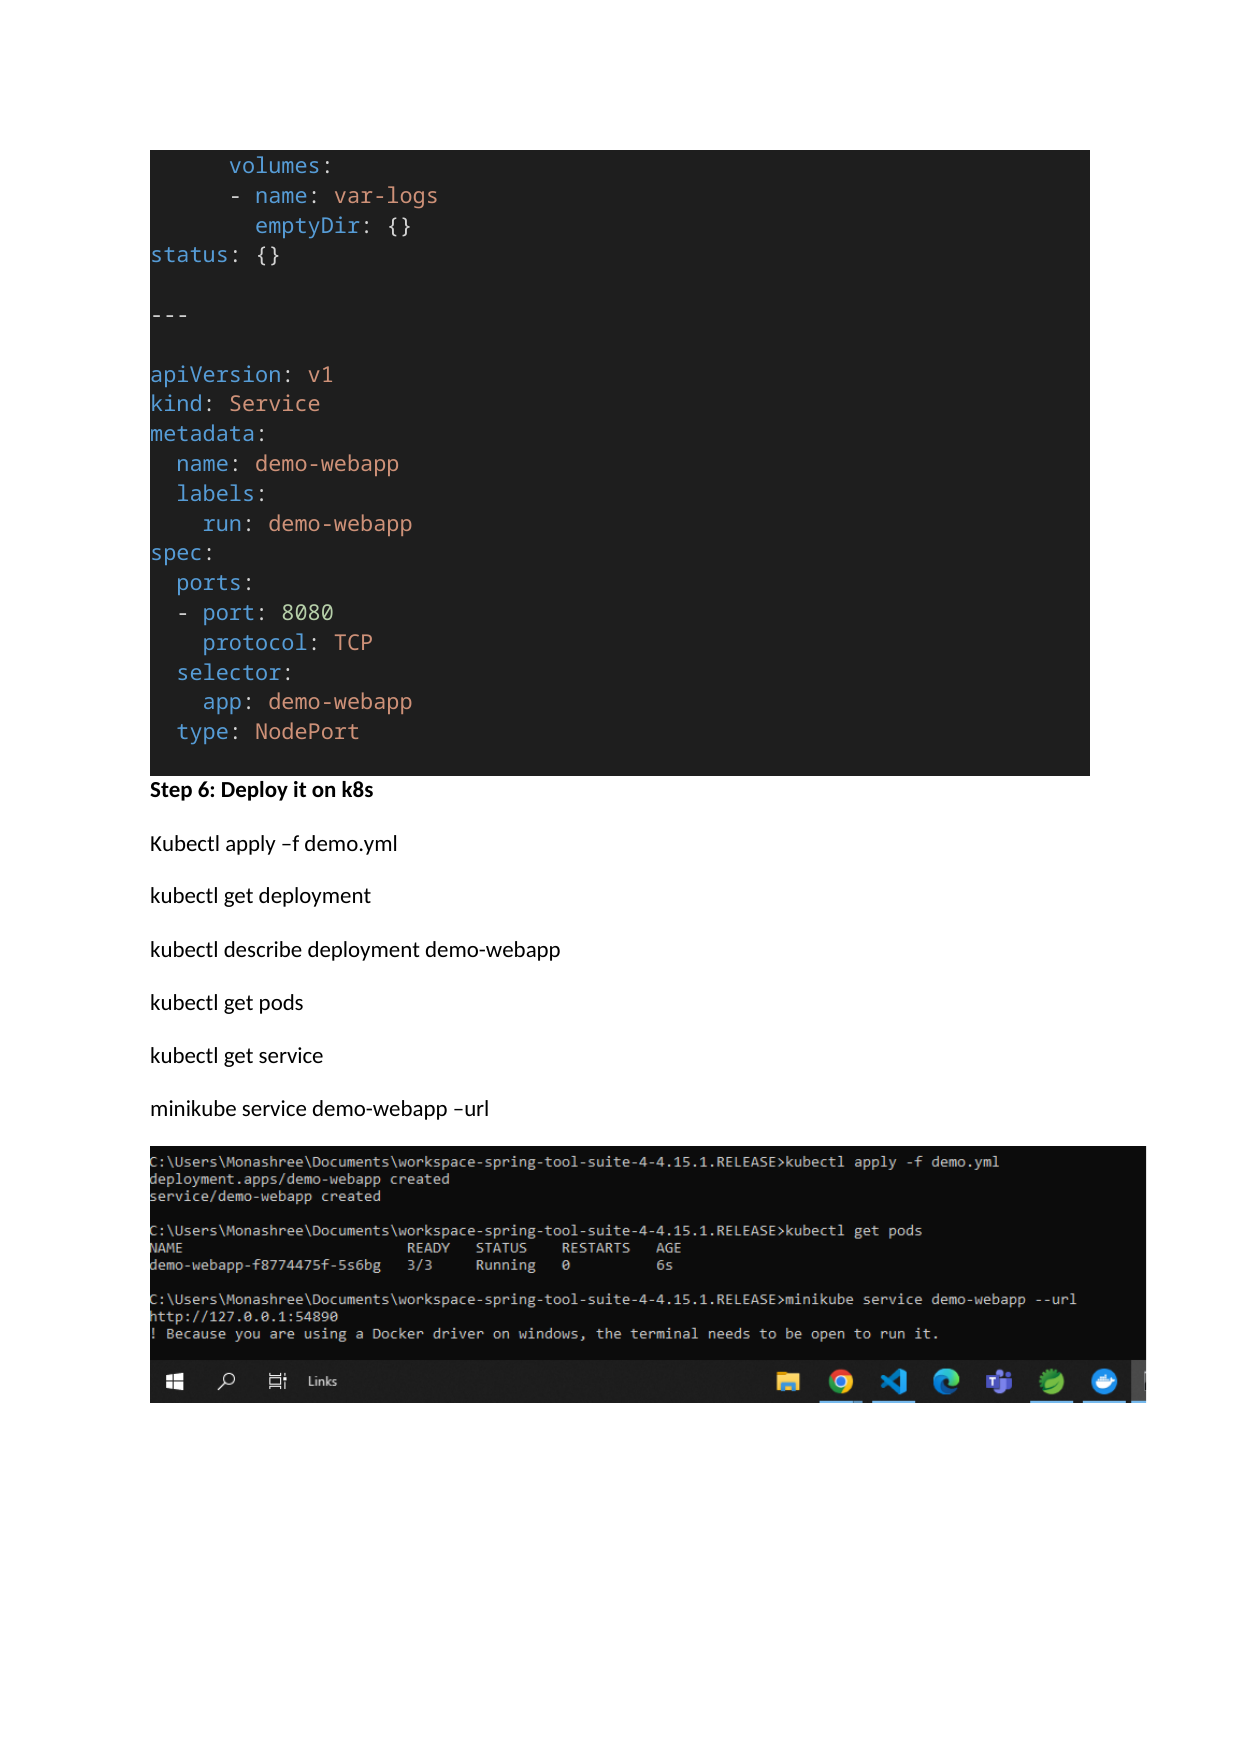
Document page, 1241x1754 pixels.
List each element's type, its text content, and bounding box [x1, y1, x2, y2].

text labels: [150, 478, 1090, 507]
text name: demo-webapp [150, 448, 1090, 478]
text run: demo-webapp [150, 507, 1090, 537]
text --- [150, 299, 1090, 329]
text emptyDir: {} [150, 209, 1090, 239]
text status: {} [150, 239, 1090, 269]
text Step 6: Deploy it on k8s [150, 776, 1090, 804]
text - name: var-logs [150, 180, 1090, 209]
text type: NodePort [150, 716, 1090, 746]
text spec: [150, 537, 1090, 567]
text ports: [150, 567, 1090, 597]
text minikube service demo-webapp –url [150, 1094, 1090, 1122]
text kubectl get service [150, 1041, 1090, 1069]
text kubectl get deployment [150, 882, 1090, 910]
picture [150, 1146, 1147, 1403]
text kubectl get pods [150, 988, 1090, 1016]
text apiVersion: v1 [150, 358, 1090, 388]
text kind: Service [150, 388, 1090, 418]
text metadata: [150, 418, 1090, 448]
text protocol: TCP [150, 627, 1090, 656]
text volumes: [150, 150, 1090, 180]
text selector: [150, 656, 1090, 686]
text Kubectl apply –f demo.yml [150, 829, 1090, 857]
text kubectl describe deployment demo-webapp [150, 935, 1090, 963]
text - port: 8080 [150, 597, 1090, 627]
text app: demo-webapp [150, 686, 1090, 716]
